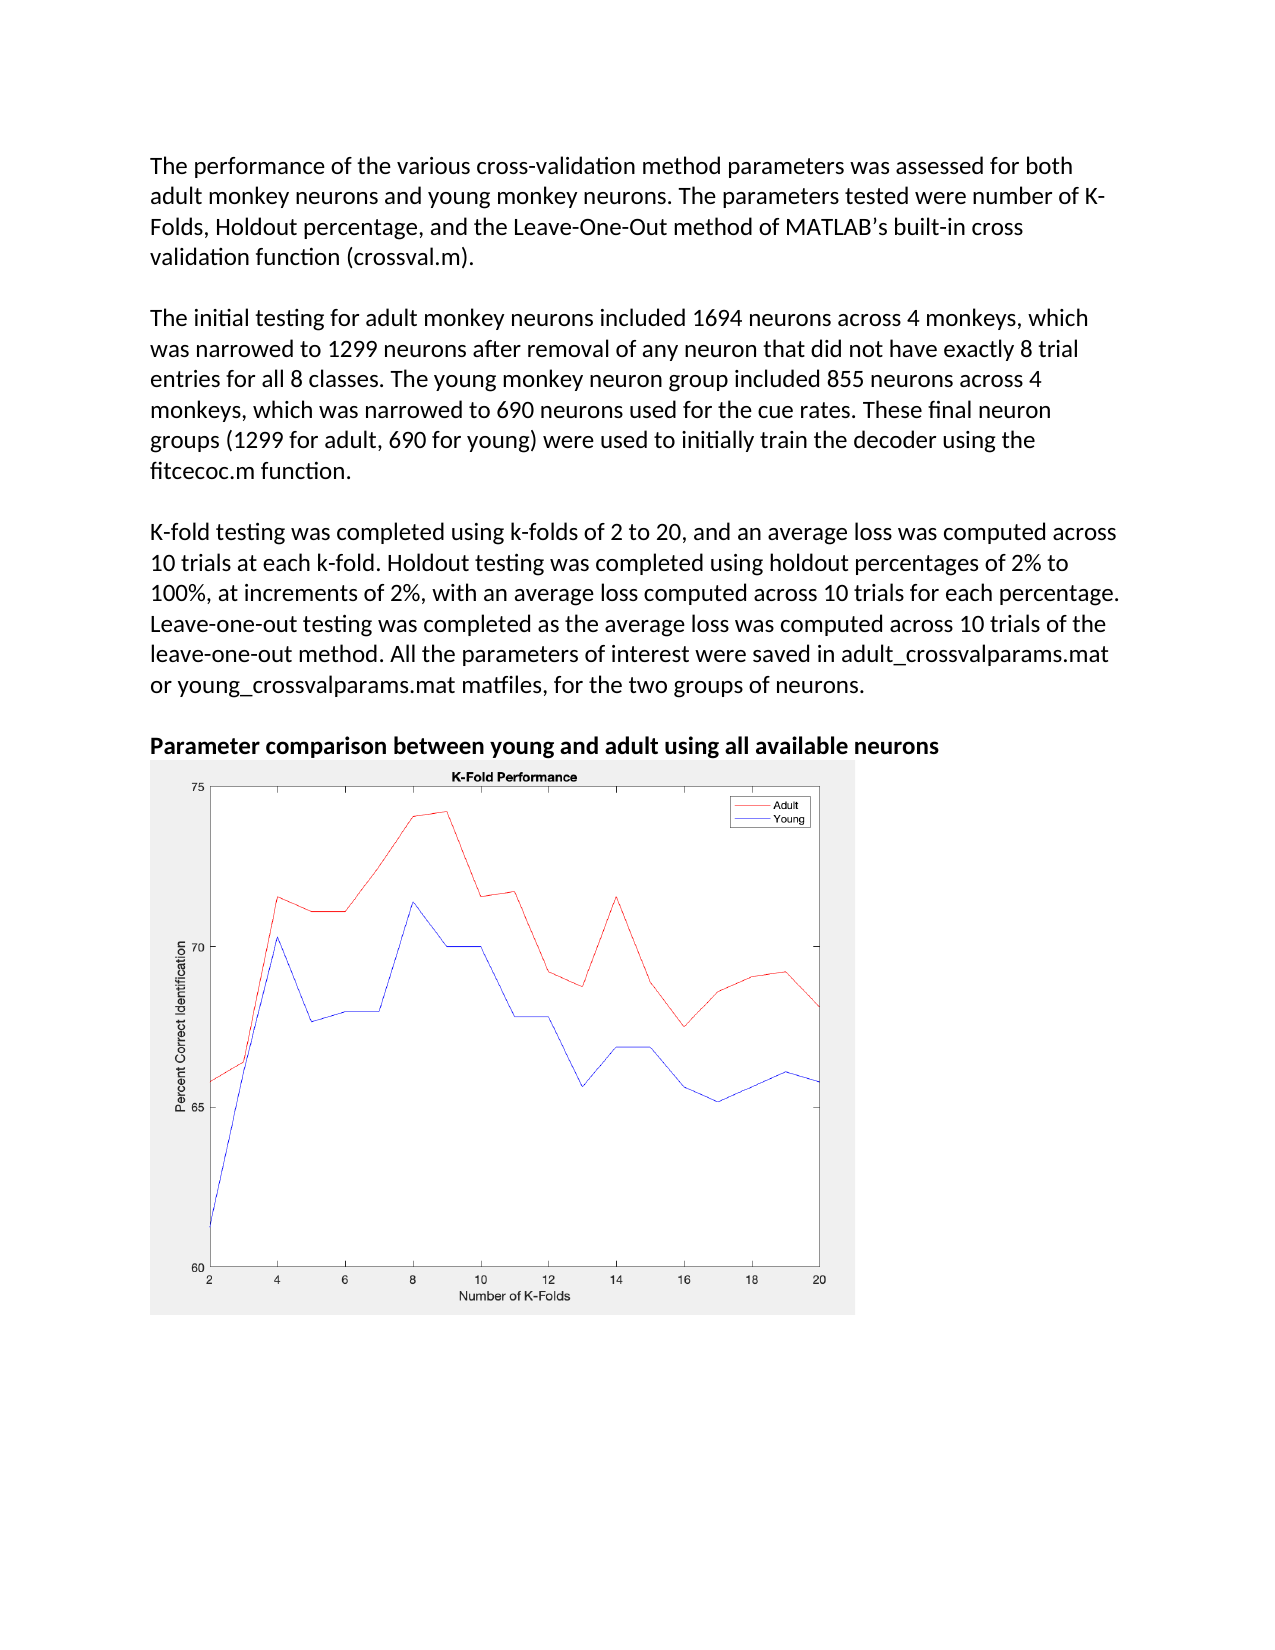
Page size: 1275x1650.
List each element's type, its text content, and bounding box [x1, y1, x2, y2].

text The initial testing for adult monkey neurons included 1694 neurons across 4 monkeys, which was narrowed to 1299 neurons after removal of any neuron that did not have exactly 8 trial entries for all 8 classes. The young monkey neuron group included 855 neurons across 4 monkeys, which was narrowed to 690 neurons used for the cue rates. These final neuron groups (1299 for adult, 690 for young) were used to initially train the decoder using the fitcecoc.m function. [150, 303, 1125, 486]
text The performance of the various cross-validation method parameters was assessed for both adult monkey neurons and young monkey neurons. The parameters tested were number of K-Folds, Holdout percentage, and the Leave-One-Out method of MATLAB’s built-in cross validation function (crossval.m). [150, 150, 1125, 272]
text K-fold testing was completed using k-folds of 2 to 20, and an average loss was computed across 10 trials at each k-fold. Holdout testing was completed using holdout percentages of 2% to 100%, at increments of 2%, with an average loss computed across 10 trials for each percentage. Leave-one-out testing was completed as the average loss was computed across 10 trials of the leave-one-out method. All the parameters of interest were saved in adult_crossvalparams.mat or young_crossvalparams.mat matfiles, for the two groups of neurons. [150, 516, 1125, 699]
picture [150, 760, 856, 1315]
text Parameter comparison between young and adult using all available neurons [150, 730, 1125, 760]
